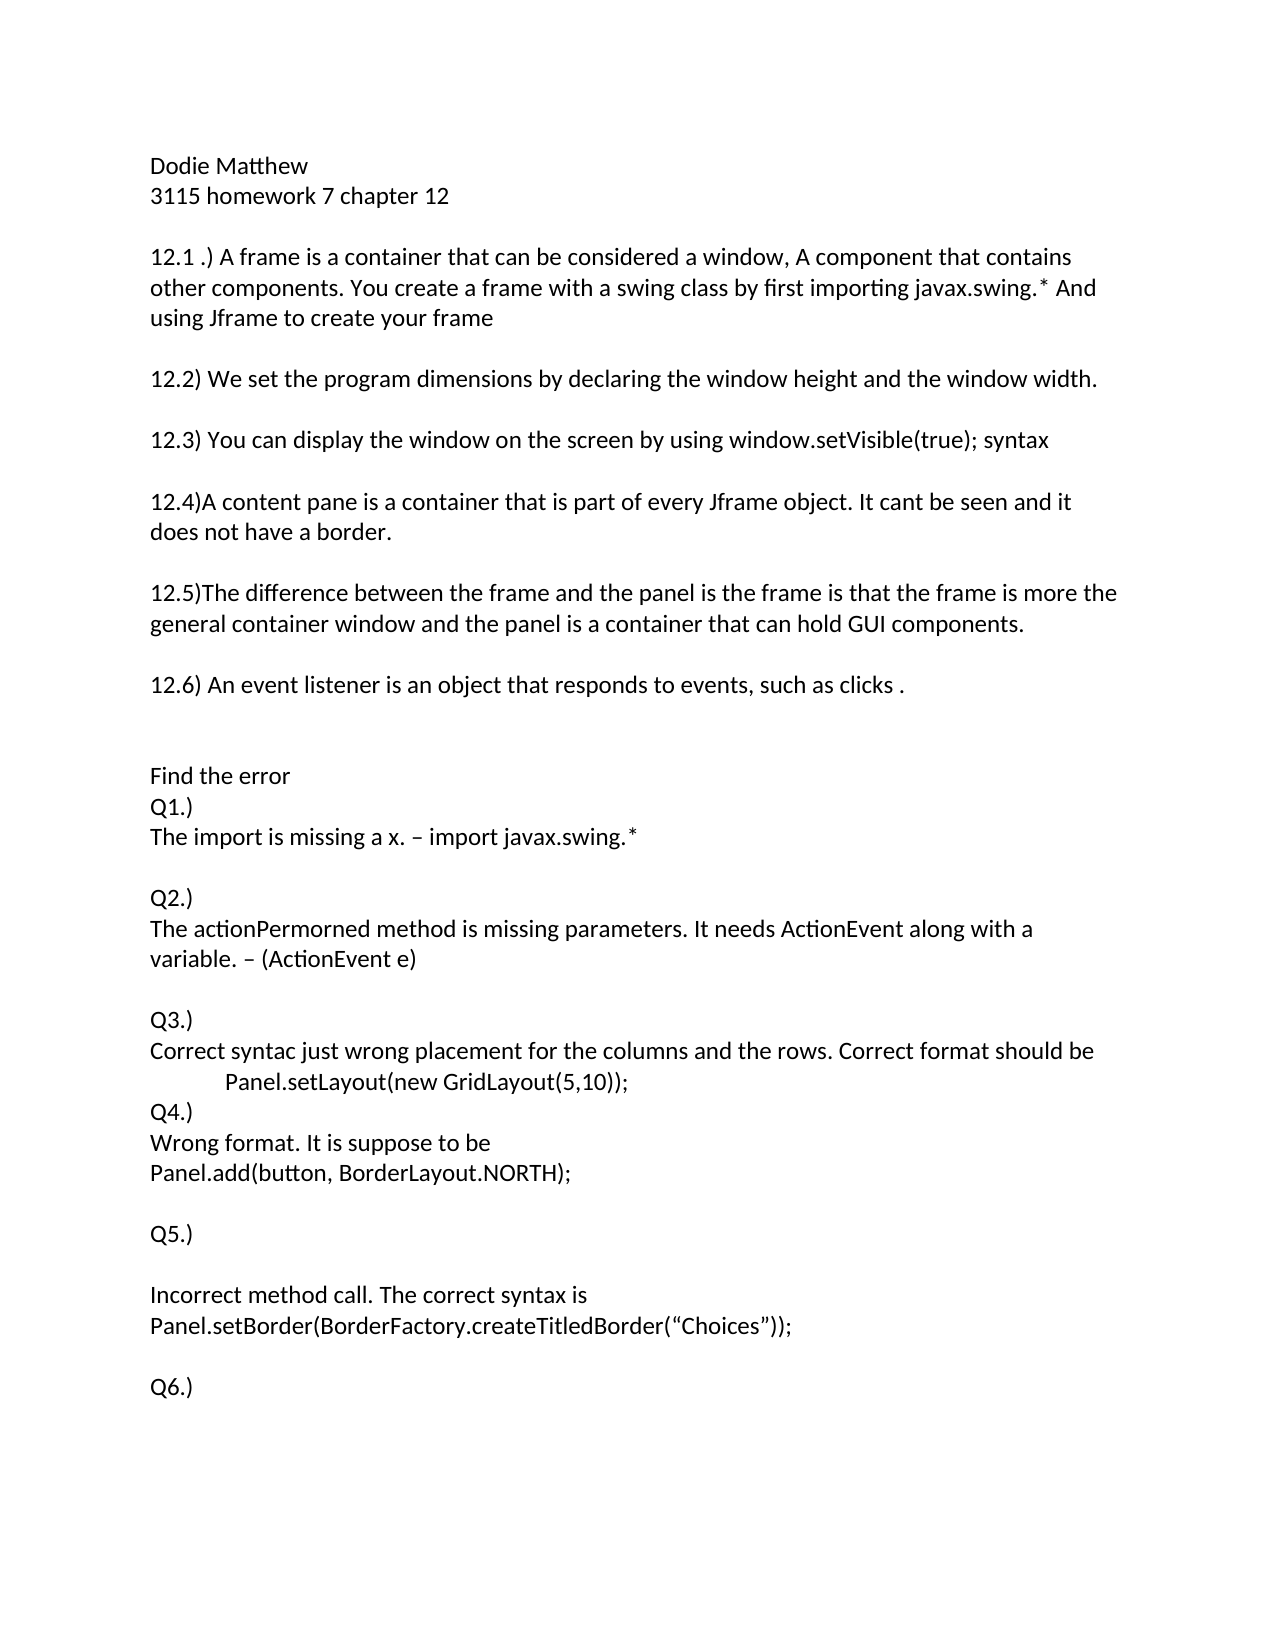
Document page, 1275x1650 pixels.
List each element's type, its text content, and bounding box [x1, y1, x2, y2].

text 3115 homework 7 chapter 12 [150, 181, 1125, 211]
text Q5.) [150, 1218, 1125, 1249]
text Incorrect method call. The correct syntax is [150, 1249, 1125, 1310]
text The import is missing a x. – import javax.swing.* [150, 821, 1125, 852]
text Q2.) [150, 882, 1125, 913]
text Dodie Matthew [150, 150, 1125, 181]
text Panel.setBorder(BorderFactory.createTitledBorder(“Choices”)); [150, 1310, 1125, 1340]
text The actionPermorned method is missing parameters. It needs ActionEvent along with a variable. – (ActionEvent e) [150, 913, 1125, 974]
text 12.3) You can display the window on the screen by using window.setVisible(true); syntax [150, 425, 1125, 455]
text Q1.) [150, 791, 1125, 821]
text 12.4)A content pane is a container that is part of every Jframe object. It cant be seen and it does not have a border. [150, 486, 1125, 547]
text Q4.) [150, 1096, 1125, 1127]
text Q6.) [150, 1371, 1125, 1401]
text Panel.setLayout(new GridLayout(5,10)); [150, 1066, 1125, 1096]
text Panel.add(button, BorderLayout.NORTH); [150, 1157, 1125, 1188]
text Correct syntac just wrong placement for the columns and the rows. Correct format should be [150, 1035, 1125, 1066]
text 12.6) An event listener is an object that responds to events, such as clicks . [150, 669, 1125, 699]
text 12.5)The difference between the frame and the panel is the frame is that the frame is more the general container window and the panel is a container that can hold GUI components. [150, 577, 1125, 638]
text 12.1 .) A frame is a container that can be considered a window, A component that contains other components. You create a frame with a swing class by first importing javax.swing.* And using Jframe to create your frame [150, 242, 1125, 333]
text Q3.) [150, 1004, 1125, 1035]
text 12.2) We set the program dimensions by declaring the window height and the window width. [150, 364, 1125, 394]
text Wrong format. It is suppose to be [150, 1127, 1125, 1157]
text Find the error [150, 760, 1125, 791]
